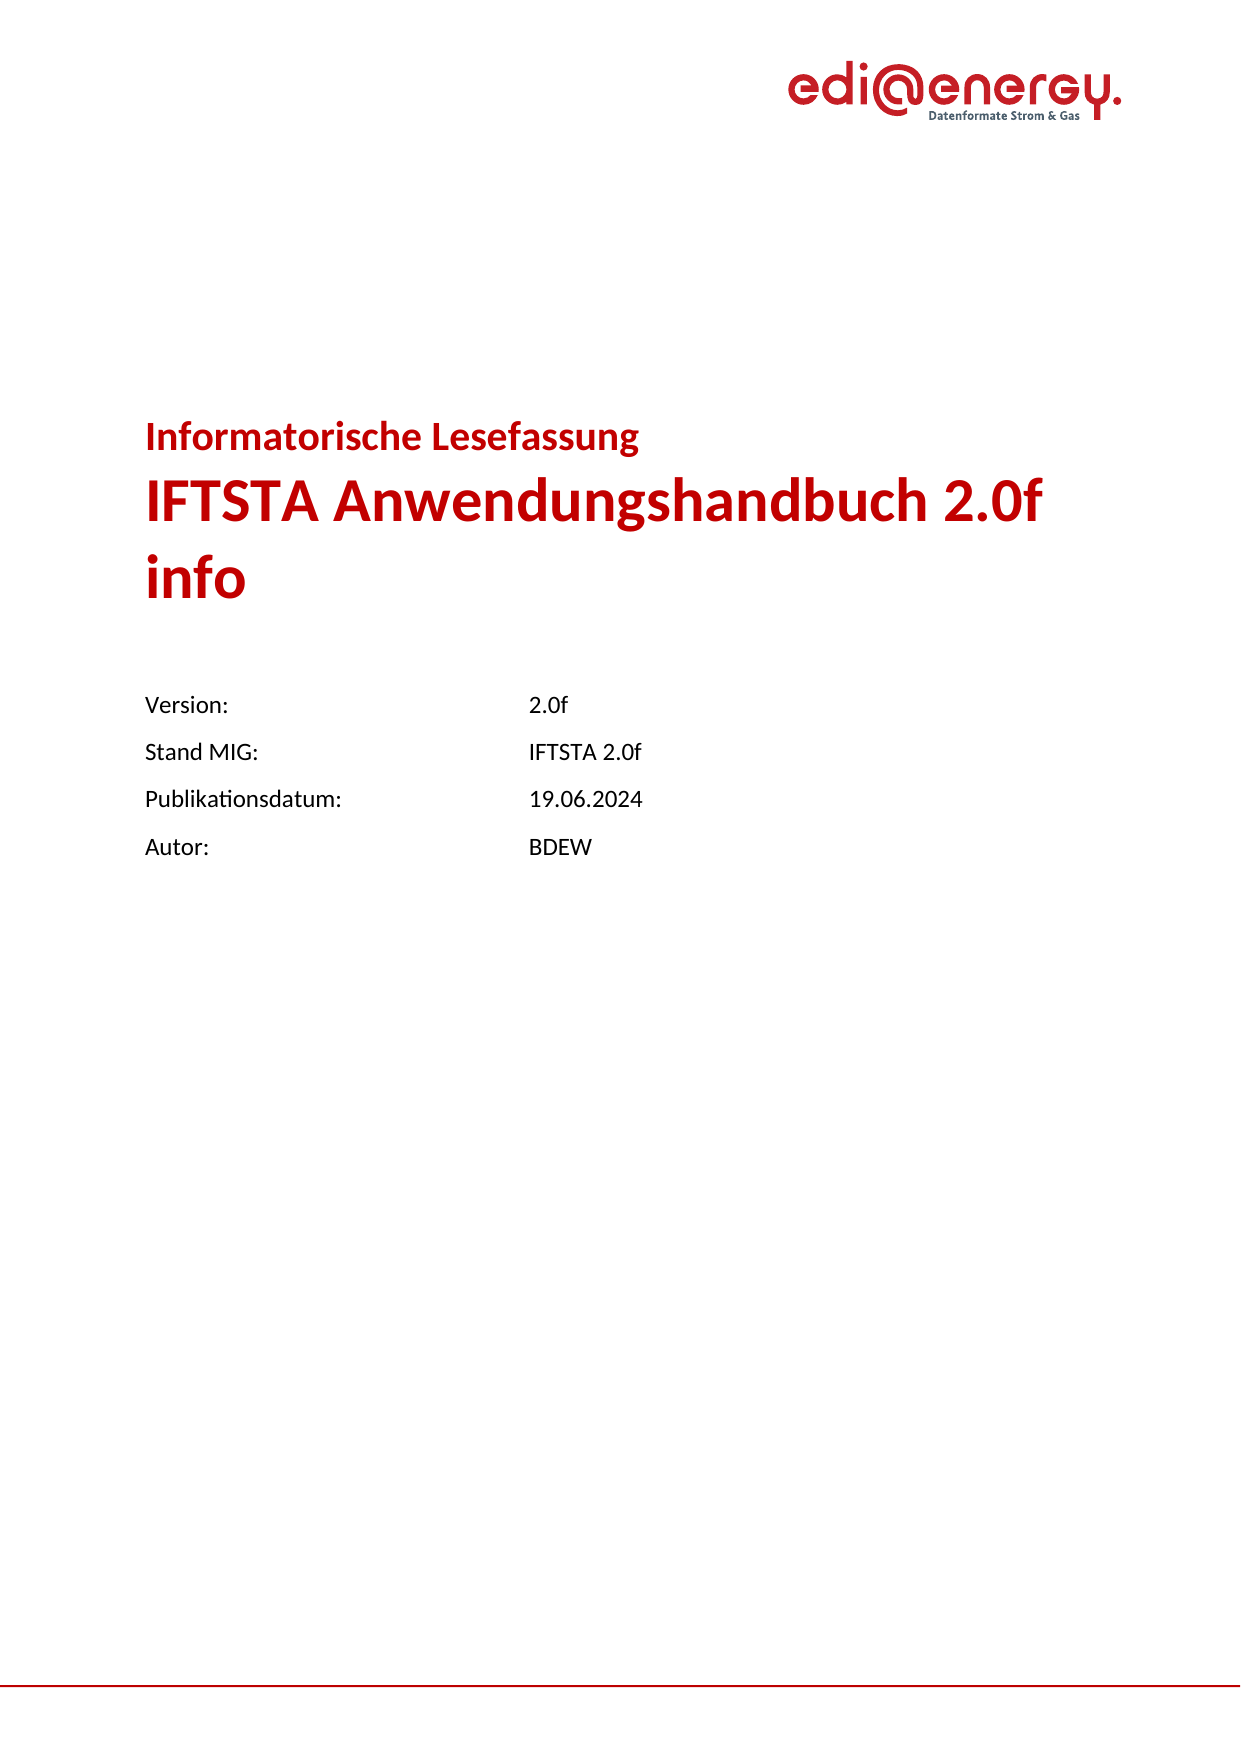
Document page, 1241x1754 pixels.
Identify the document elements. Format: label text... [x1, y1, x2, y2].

table_cell Stand MIG: [145, 728, 529, 775]
table_cell 19.06.2024 [529, 775, 1121, 822]
table_header Version: [145, 680, 529, 728]
table_cell Autor: [145, 822, 529, 869]
